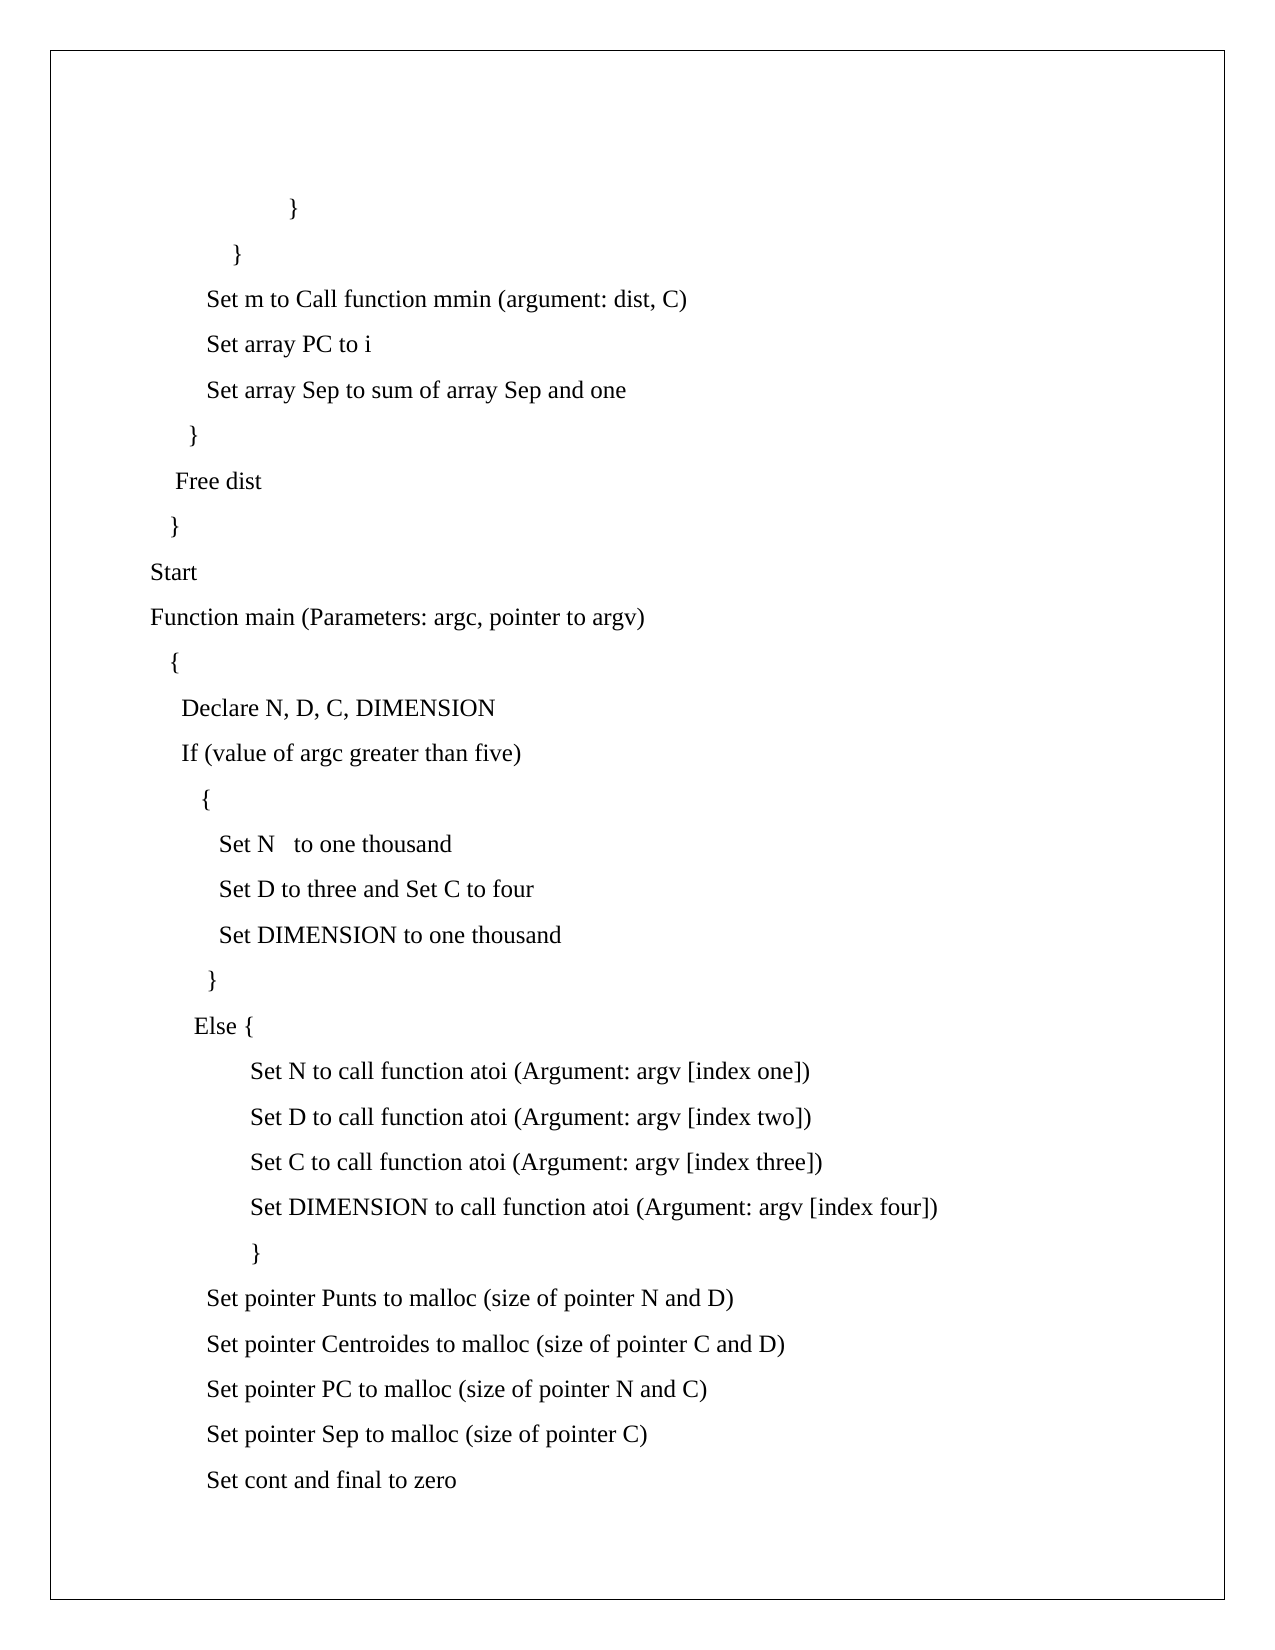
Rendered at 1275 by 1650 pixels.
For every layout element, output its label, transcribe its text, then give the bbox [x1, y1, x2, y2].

text } [150, 965, 1125, 994]
text Set N to call function atoi (Argument: argv [index one]) [150, 1056, 1125, 1085]
text { [150, 647, 1125, 676]
text Free dist [150, 466, 1125, 494]
text Set array PC to i [150, 329, 1125, 358]
text } [150, 1238, 1125, 1267]
text Set m to Call function mmin (argument: dist, C) [150, 284, 1125, 313]
text Set D to three and Set C to four [150, 874, 1125, 903]
text Set pointer Centroides to malloc (size of pointer C and D) [150, 1329, 1125, 1357]
text Set N to one thousand [150, 829, 1125, 858]
text Set DIMENSION to call function atoi (Argument: argv [index four]) [150, 1192, 1125, 1221]
text } [150, 239, 1125, 267]
text Set pointer PC to malloc (size of pointer N and C) [150, 1374, 1125, 1403]
text Set D to call function atoi (Argument: argv [index two]) [150, 1102, 1125, 1130]
text Set DIMENSION to one thousand [150, 920, 1125, 949]
text Set C to call function atoi (Argument: argv [index three]) [150, 1147, 1125, 1176]
text Set pointer Punts to malloc (size of pointer N and D) [150, 1283, 1125, 1312]
text Set array Sep to sum of array Sep and one [150, 375, 1125, 404]
text Set pointer Sep to malloc (size of pointer C) [150, 1419, 1125, 1448]
text Start [150, 557, 1125, 585]
text Else { [150, 1011, 1125, 1039]
text } [150, 193, 1125, 222]
text Declare N, D, C, DIMENSION [150, 693, 1125, 722]
text Set cont and final to zero [150, 1465, 1125, 1494]
text } [150, 511, 1125, 540]
text { [150, 784, 1125, 812]
text If (value of argc greater than five) [150, 738, 1125, 767]
text Function main (Parameters: argc, pointer to argv) [150, 602, 1125, 631]
text } [150, 420, 1125, 449]
